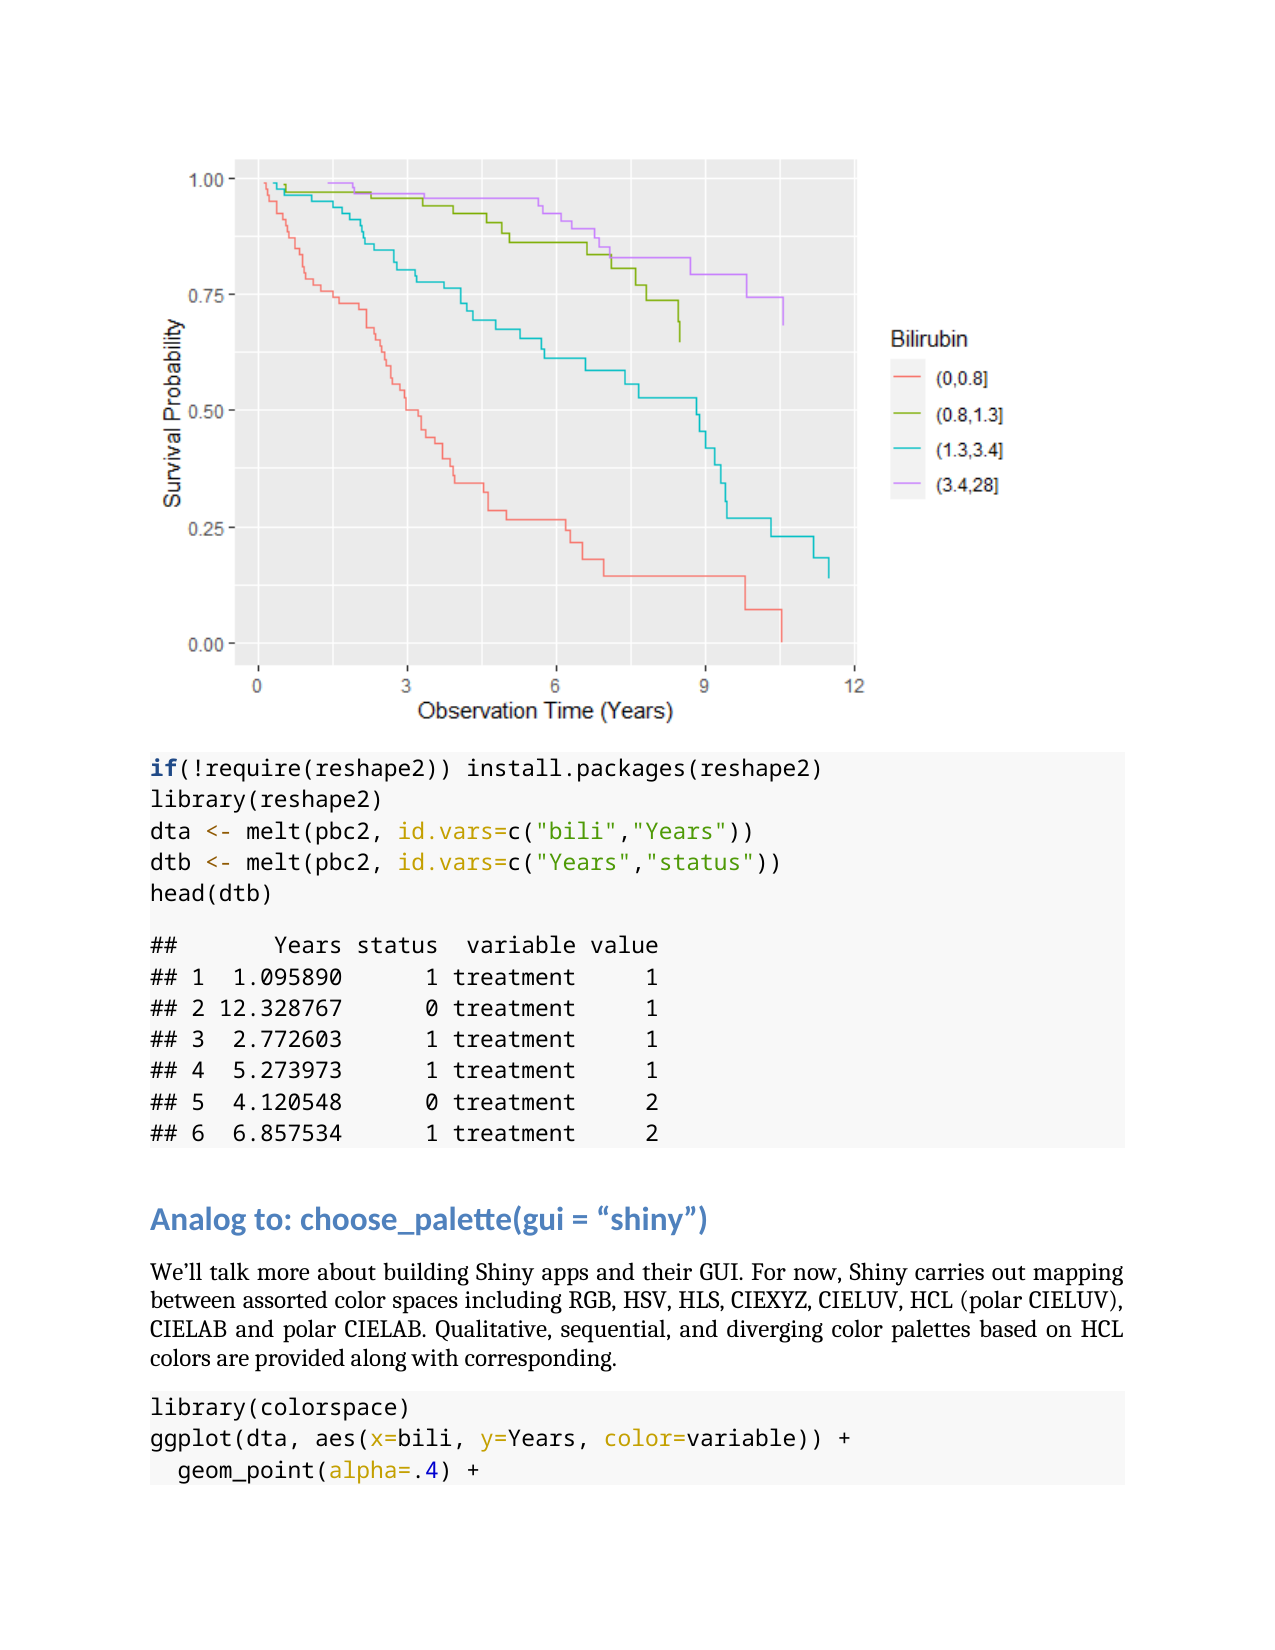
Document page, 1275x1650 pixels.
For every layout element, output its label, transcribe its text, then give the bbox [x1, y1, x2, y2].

subtitle Analog to: choose_palette(gui = “shiny”) [150, 1198, 1125, 1239]
picture [150, 150, 1025, 734]
text if(!require(reshape2)) install.packages(reshape2) library(reshape2) dta <- melt(pbc2, id.vars=c("bili","Years")) dtb <- melt(pbc2, id.vars=c("Years","status")) head(dtb) [150, 752, 1125, 908]
text We’ll talk more about building Shiny apps and their GUI. For now, Shiny carries out mapping between assorted color spaces including RGB, HSV, HLS, CIEXYZ, CIELUV, HCL (polar CIELUV), CIELAB and polar CIELAB. Qualitative, sequential, and diverging color palettes based on HCL colors are provided along with corresponding. [150, 1257, 1125, 1372]
text ## Years status variable value ## 1 1.095890 1 treatment 1 ## 2 12.328767 0 treatment 1 ## 3 2.772603 1 treatment 1 ## 4 5.273973 1 treatment 1 ## 5 4.120548 0 treatment 2 ## 6 6.857534 1 treatment 2 [150, 929, 1125, 1148]
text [150, 1391, 1125, 1485]
